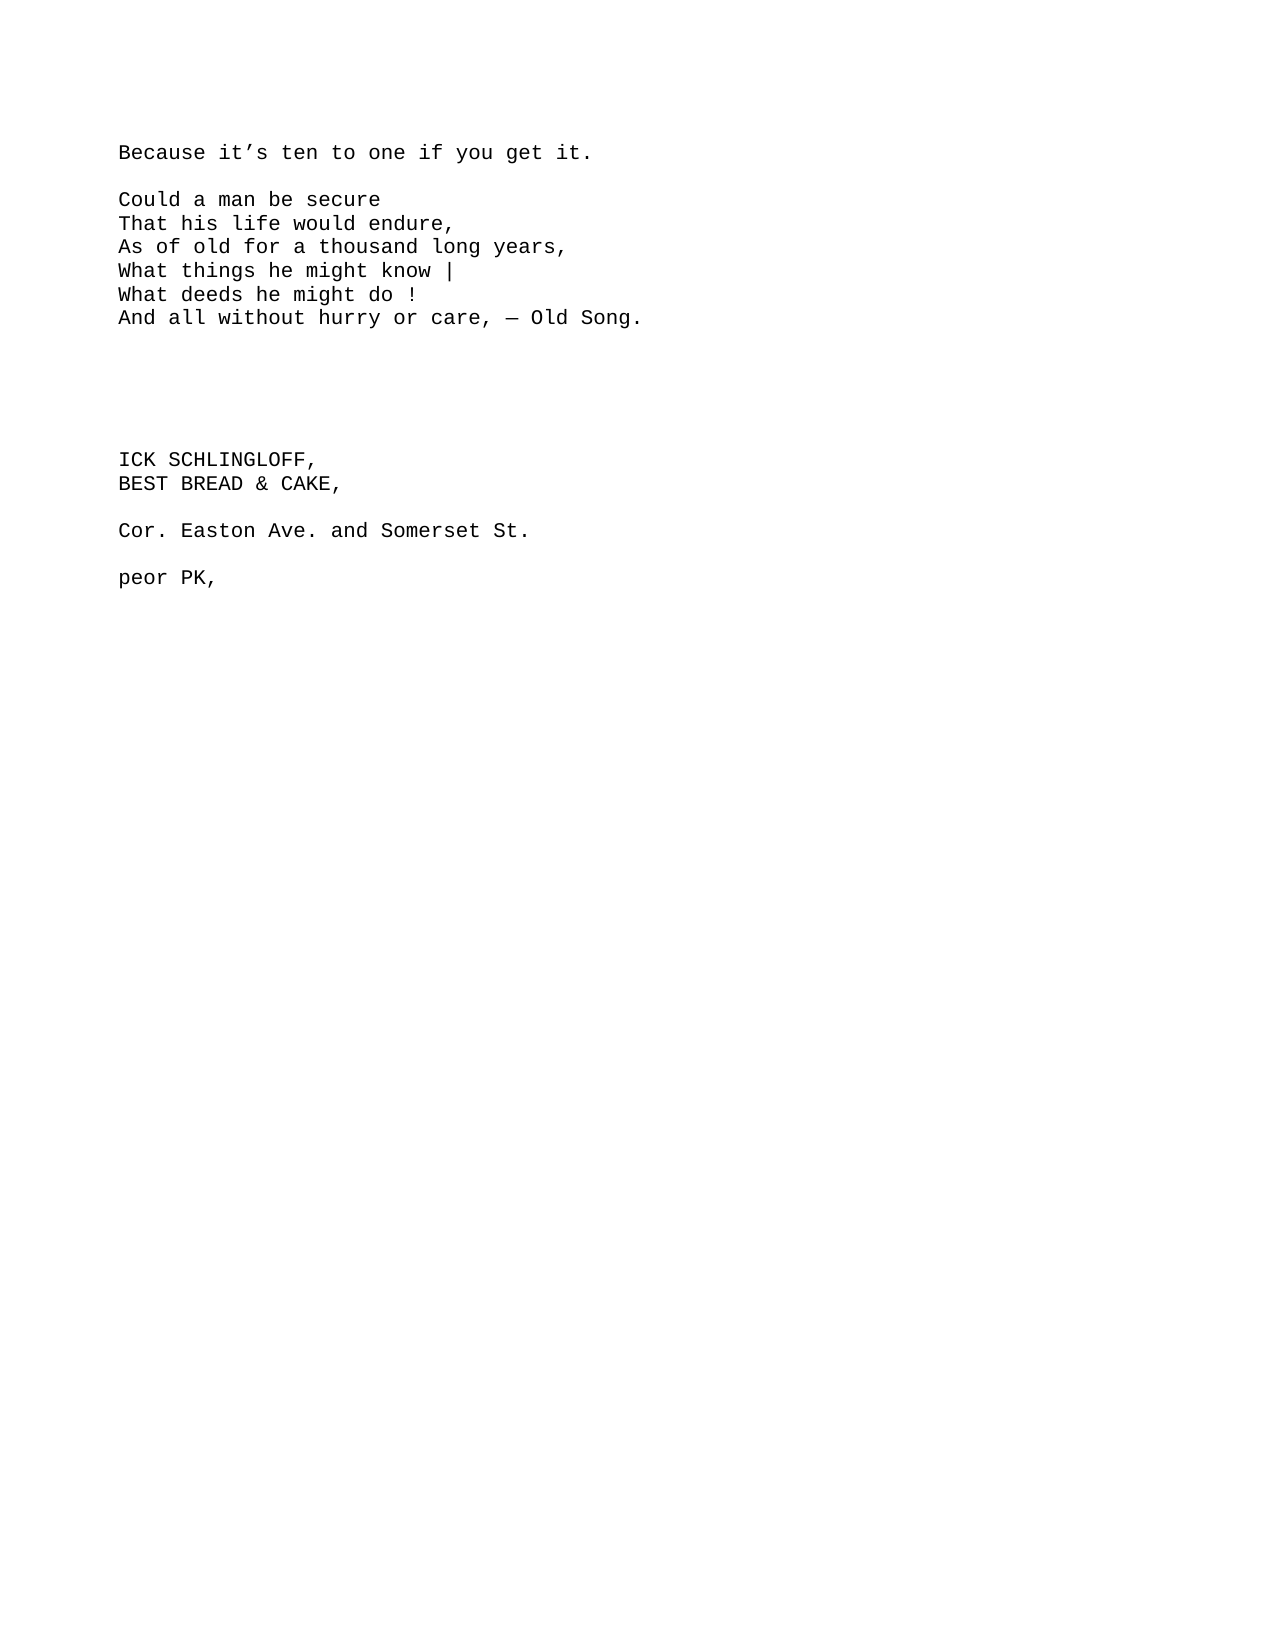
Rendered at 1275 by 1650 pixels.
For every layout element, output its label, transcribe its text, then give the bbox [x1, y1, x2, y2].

text ICK SCHLINGLOFF, [118, 449, 1157, 473]
text And all without hurry or care, — Old Song. [118, 307, 1157, 331]
text BEST BREAD & CAKE, [118, 473, 1157, 496]
text Because it’s ten to one if you get it. [118, 142, 1157, 165]
text That his life would endure, [118, 213, 1157, 236]
text What deeds he might do ! [118, 284, 1157, 307]
text What things he might know | [118, 260, 1157, 284]
text peor PK, [118, 567, 1157, 591]
text Cor. Easton Ave. and Somerset St. [118, 520, 1157, 544]
text As of old for a thousand long years, [118, 236, 1157, 260]
text Could a man be secure [118, 189, 1157, 213]
